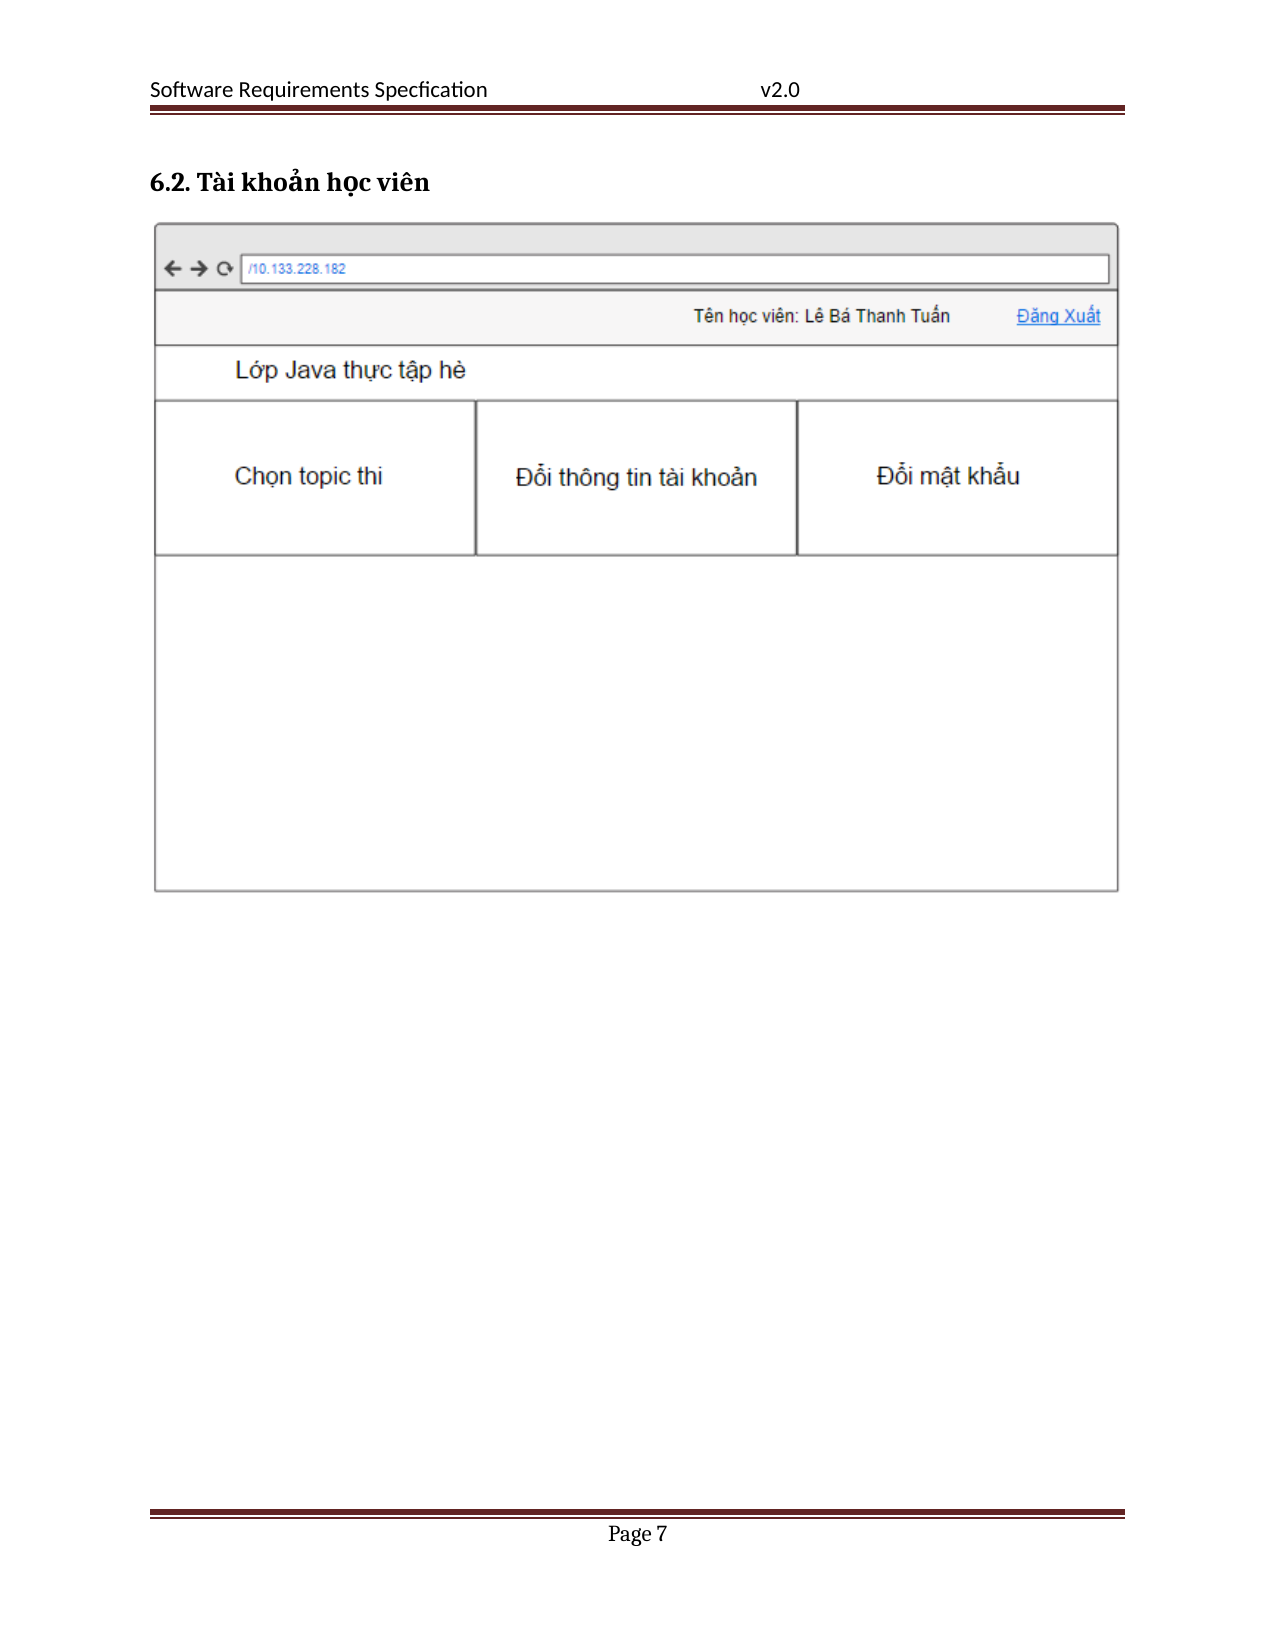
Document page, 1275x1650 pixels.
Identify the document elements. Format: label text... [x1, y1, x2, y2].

picture [150, 219, 1125, 897]
subtitle 6.2. Tài khoản học viên [150, 167, 1125, 198]
